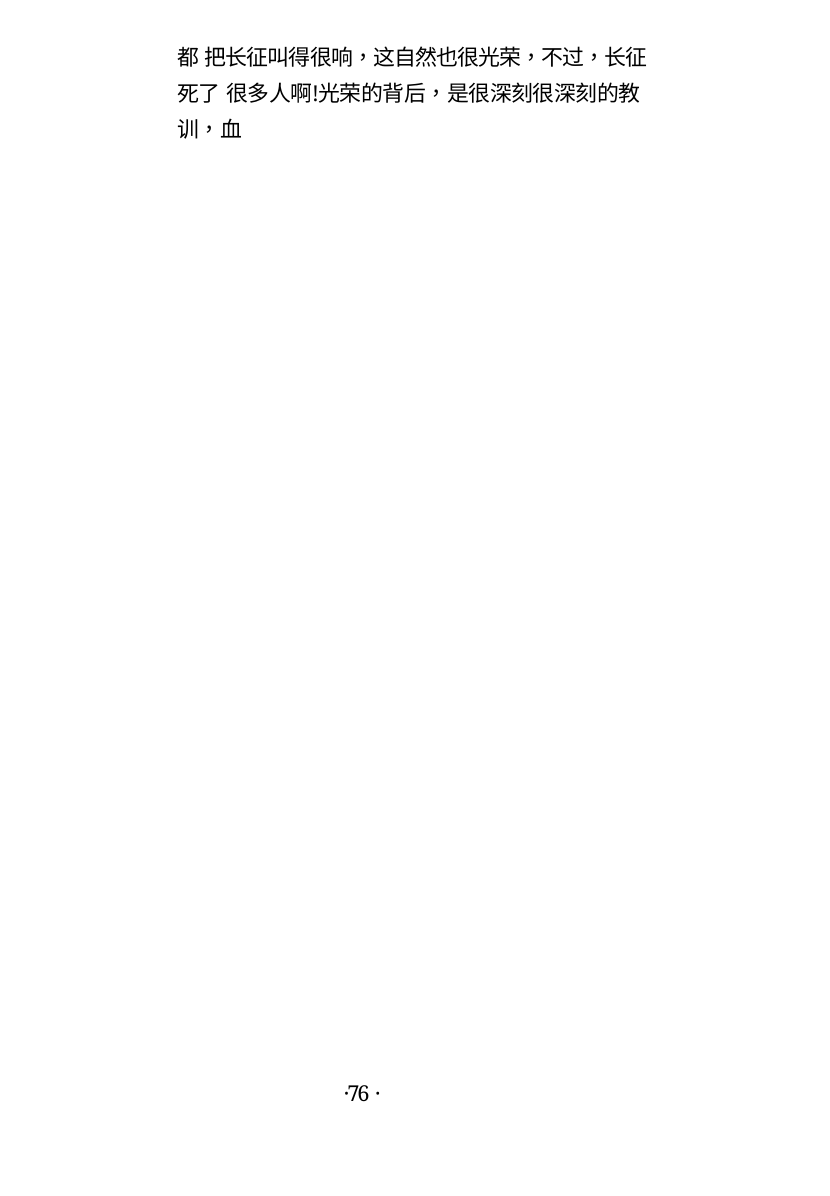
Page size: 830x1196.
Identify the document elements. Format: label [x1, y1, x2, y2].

text [88, 42, 662, 143]
